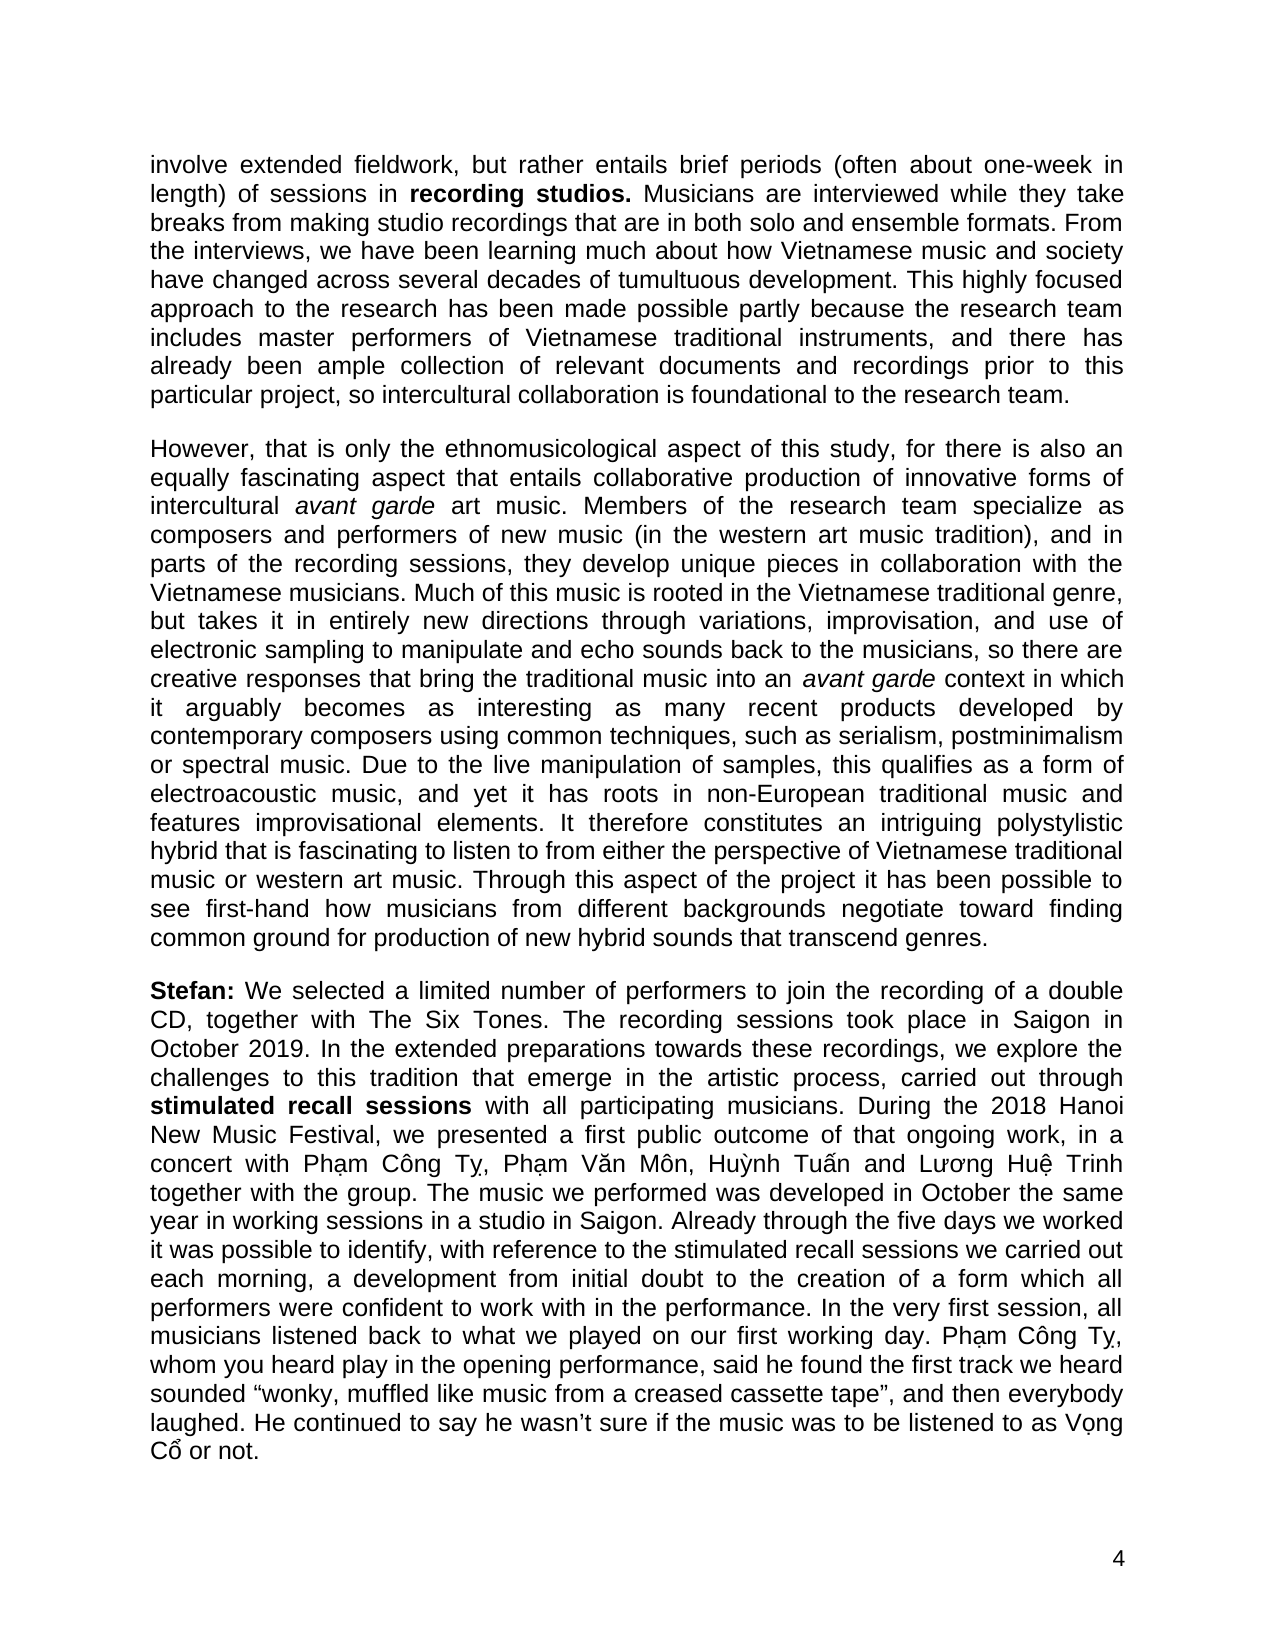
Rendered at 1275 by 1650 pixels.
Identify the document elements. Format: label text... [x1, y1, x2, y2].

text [150, 150, 1125, 409]
text However, that is only the ethnomusicological aspect of this study, for there is also an equally fascinating aspect that entails collaborative production of innovative forms of intercultural avant garde art music. Members of the research team specialize as composers and performers of new music (in the western art music tradition), and in parts of the recording sessions, they develop unique pieces in collaboration with the Vietnamese musicians. Much of this music is rooted in the Vietnamese traditional genre, but takes it in entirely new directions through variations, improvisation, and use of electronic sampling to manipulate and echo sounds back to the musicians, so there are creative responses that bring the traditional music into an avant garde context in which it arguably becomes as interesting as many recent products developed by contemporary composers using common techniques, such as serialism, postminimalism or spectral music. Due to the live manipulation of samples, this qualifies as a form of electroacoustic music, and yet it has roots in non-European traditional music and features improvisational elements. It therefore constitutes an intriguing polystylistic hybrid that is fascinating to listen to from either the perspective of Vietnamese traditional music or western art music. Through this aspect of the project it has been possible to see first-hand how musicians from different backgrounds negotiate toward finding common ground for production of new hybrid sounds that transcend genres. [150, 434, 1125, 951]
text Stefan: We selected a limited number of performers to join the recording of a double CD, together with The Six Tones. The recording sessions took place in Saigon in October 2019. In the extended preparations towards these recordings, we explore the challenges to this tradition that emerge in the artistic process, carried out through stimulated recall sessions with all participating musicians. During the 2018 Hanoi New Music Festival, we presented a first public outcome of that ongoing work, in a concert with Phạm Công Tỵ, Phạm Văn Môn, Huỳnh Tuấn and Lương Huệ Trinh together with the group. The music we performed was developed in October the same year in working sessions in a studio in Saigon. Already through the five days we worked it was possible to identify, with reference to the stimulated recall sessions we carried out each morning, a development from initial doubt to the creation of a form which all performers were confident to work with in the performance. In the very first session, all musicians listened back to what we played on our first working day. Phạm Công Tỵ, whom you heard play in the opening performance, said he found the first track we heard sounded “wonky, muffled like music from a creased cassette tape”, and then everybody laughed. He continued to say he wasn’t sure if the music was to be listened to as Vọng Cổ or not. [150, 976, 1125, 1465]
